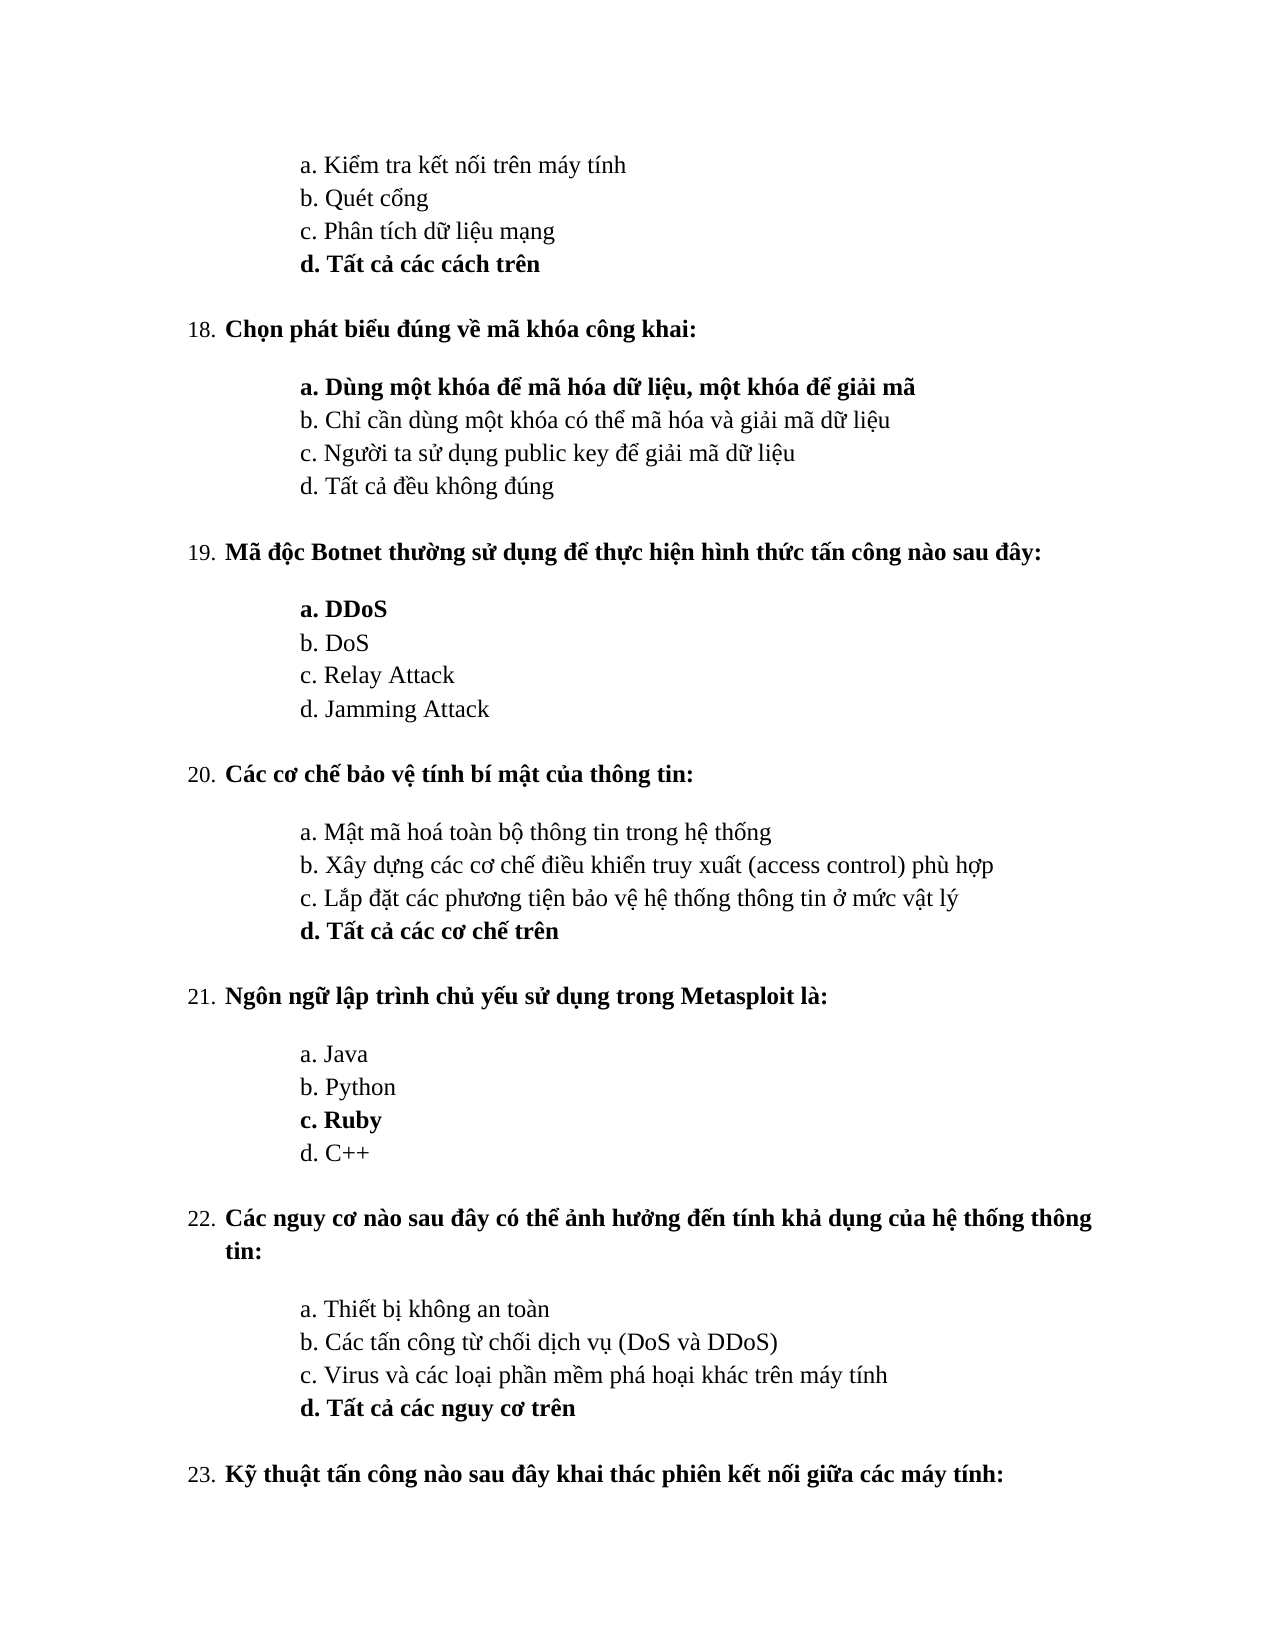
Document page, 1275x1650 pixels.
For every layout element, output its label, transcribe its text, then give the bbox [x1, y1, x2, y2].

text c. Relay Attack [300, 661, 1125, 689]
text c. Ruby [300, 1105, 1125, 1134]
list Ngôn ngữ lập trình chủ yếu sử dụng trong Metasploit là: [187, 981, 1125, 1010]
list Các cơ chế bảo vệ tính bí mật của thông tin: [187, 759, 1125, 788]
text c. Lắp đặt các phương tiện bảo vệ hệ thống thông tin ở mức vật lý [300, 883, 1125, 912]
text d. Tất cả các nguy cơ trên [300, 1393, 1125, 1422]
text b. Xây dựng các cơ chế điều khiển truy xuất (access control) phù hợp [300, 850, 1125, 879]
text a. Kiểm tra kết nối trên máy tính [300, 150, 1125, 179]
list Mã độc Botnet thường sử dụng để thực hiện hình thức tấn công nào sau đây: [187, 537, 1125, 565]
text b. Chỉ cần dùng một khóa có thể mã hóa và giải mã dữ liệu [300, 405, 1125, 434]
text d. Jamming Attack [300, 694, 1125, 722]
text b. Quét cổng [300, 183, 1125, 212]
text d. Tất cả các cơ chế trên [300, 916, 1125, 945]
list Chọn phát biểu đúng về mã khóa công khai: [187, 314, 1125, 343]
text d. C++ [300, 1138, 1125, 1167]
list Các nguy cơ nào sau đây có thể ảnh hưởng đến tính khả dụng của hệ thống thông tin: [187, 1203, 1125, 1265]
text d. Tất cả đều không đúng [300, 471, 1125, 500]
text a. DDoS [300, 594, 1125, 623]
text a. Java [300, 1039, 1125, 1068]
list Kỹ thuật tấn công nào sau đây khai thác phiên kết nối giữa các máy tính: [187, 1459, 1125, 1487]
text a. Thiết bị không an toàn [300, 1294, 1125, 1323]
text d. Tất cả các cách trên [300, 249, 1125, 278]
text c. Virus và các loại phần mềm phá hoại khác trên máy tính [300, 1361, 1125, 1389]
text a. Mật mã hoá toàn bộ thông tin trong hệ thống [300, 817, 1125, 846]
text a. Dùng một khóa để mã hóa dữ liệu, một khóa để giải mã [300, 372, 1125, 401]
text b. Python [300, 1072, 1125, 1101]
text c. Phân tích dữ liệu mạng [300, 216, 1125, 245]
text c. Người ta sử dụng public key để giải mã dữ liệu [300, 438, 1125, 467]
text b. DoS [300, 628, 1125, 656]
text b. Các tấn công từ chối dịch vụ (DoS và DDoS) [300, 1327, 1125, 1356]
